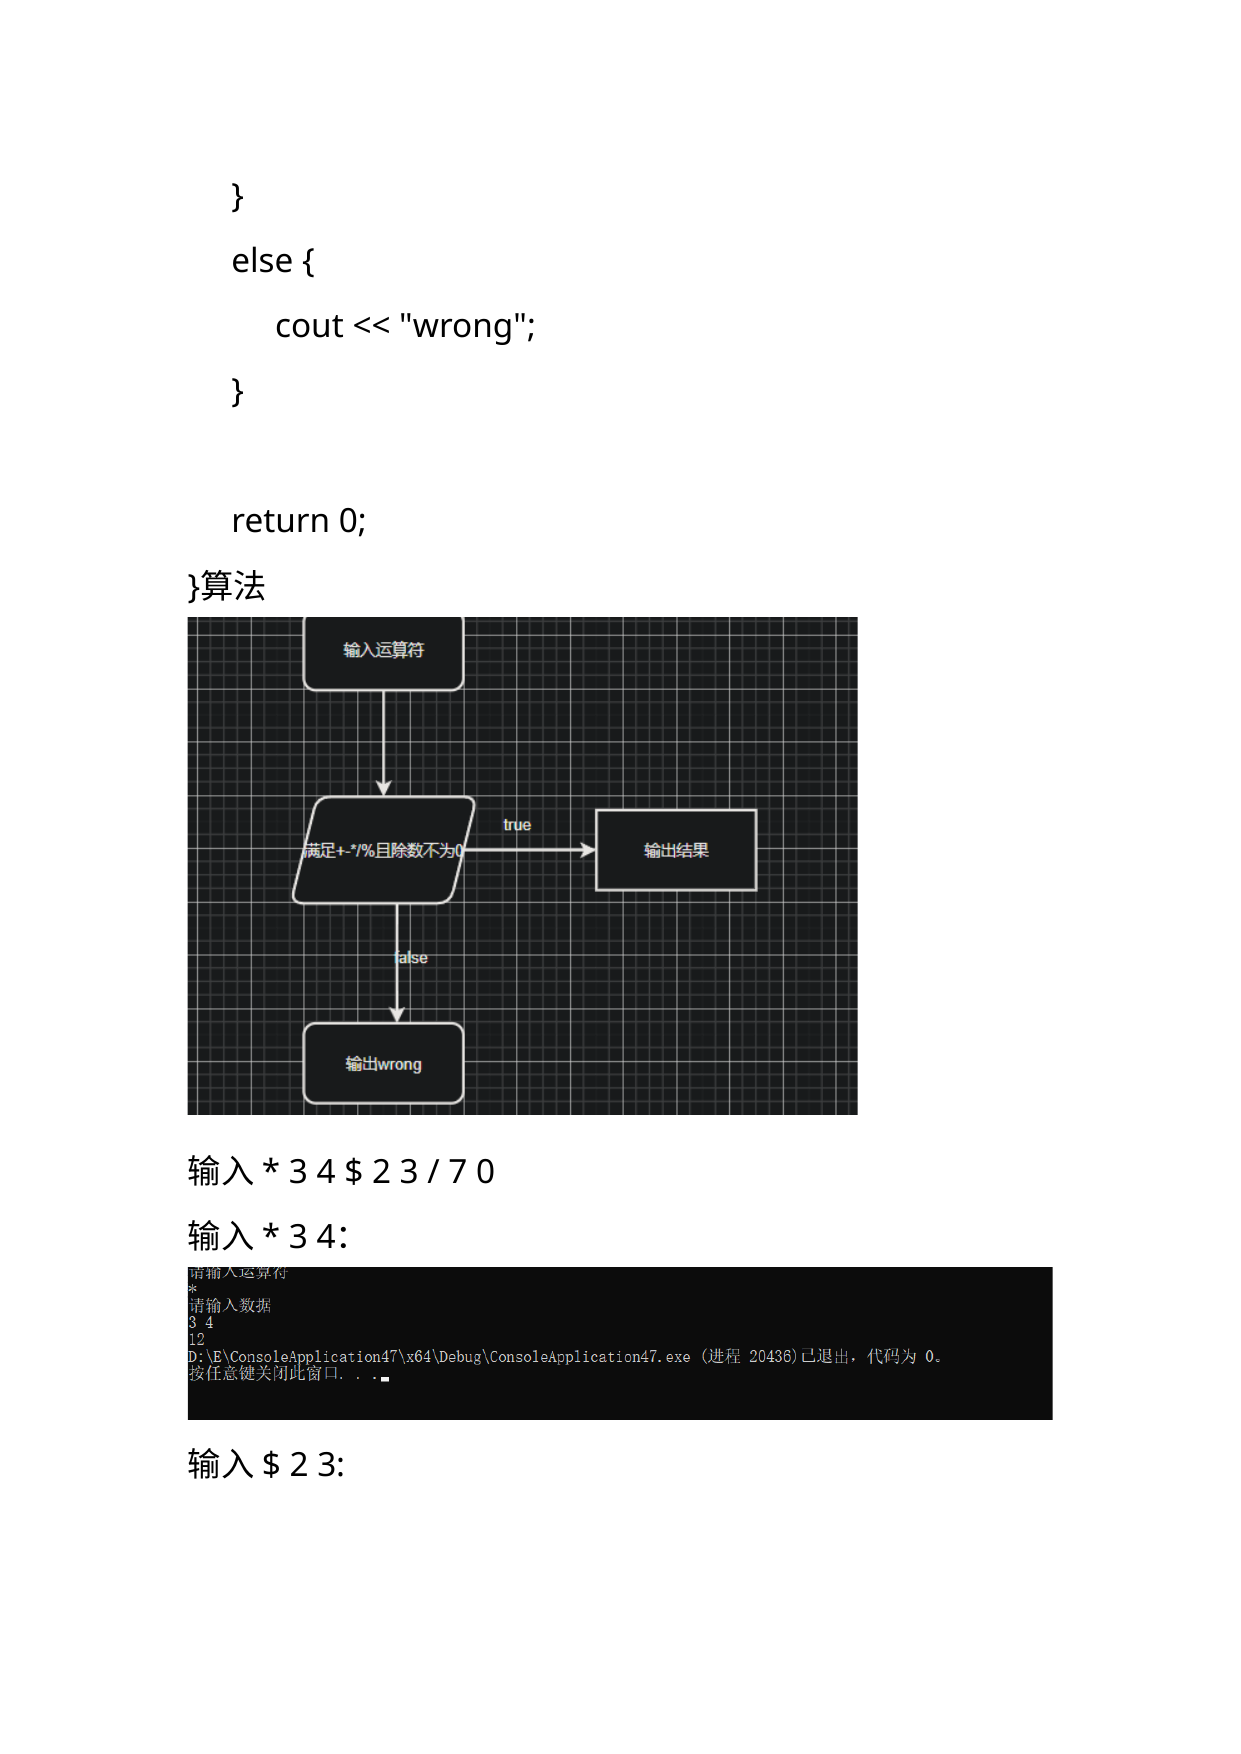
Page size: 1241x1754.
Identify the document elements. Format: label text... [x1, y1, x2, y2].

picture [187, 617, 858, 1115]
text else { [187, 227, 1053, 292]
text }算法 [187, 552, 1053, 617]
text return 0; [187, 487, 1053, 552]
picture [187, 1267, 1053, 1420]
text cout << "wrong"; [187, 292, 1053, 357]
text 输入 * 3 4： [187, 1202, 1053, 1267]
text } [187, 162, 1053, 227]
text 输入 $ 2 3: [187, 1429, 1053, 1494]
text } [187, 357, 1053, 422]
text 输入 * 3 4 $ 2 3 / 7 0 [187, 1137, 1053, 1202]
